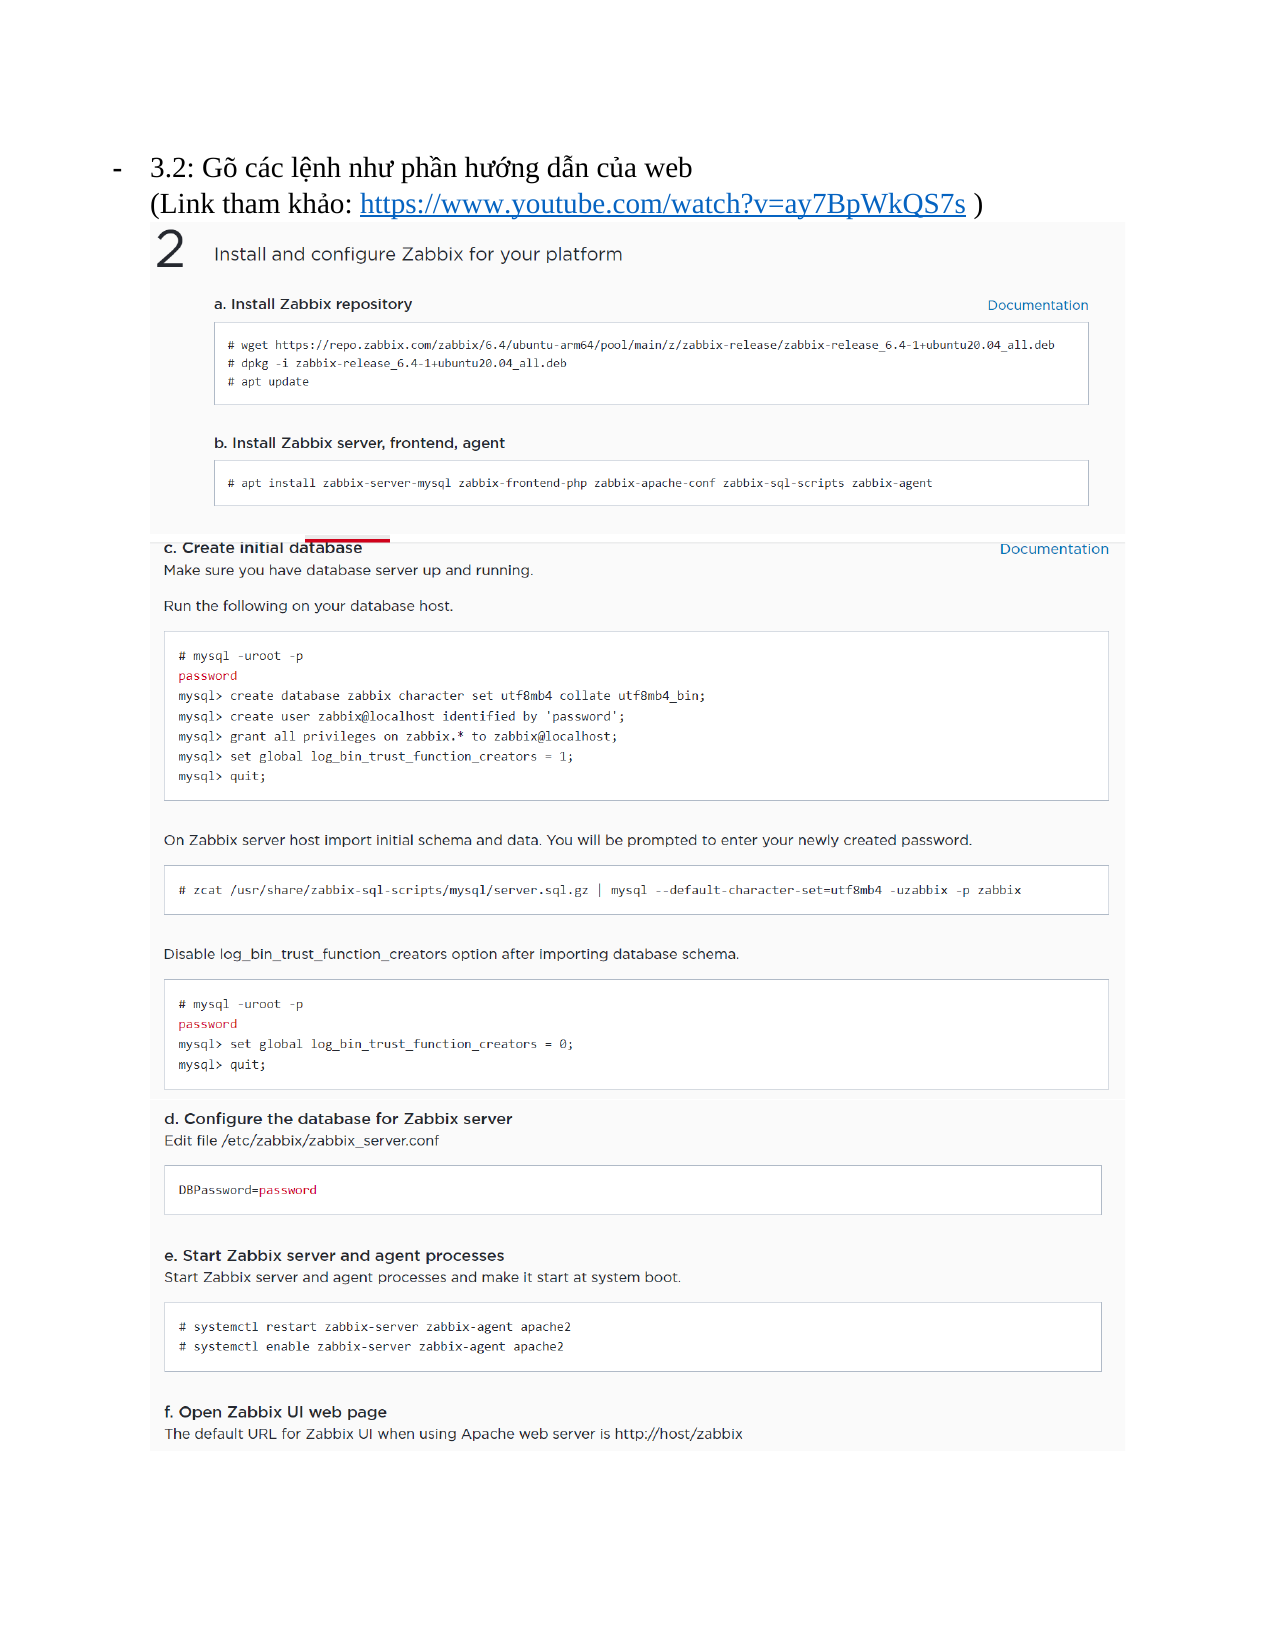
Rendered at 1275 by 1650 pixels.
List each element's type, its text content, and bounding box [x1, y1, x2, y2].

picture [150, 535, 1125, 1099]
picture [150, 222, 1125, 534]
list 3.2: Gõ các lệnh như phần hướng dẫn của web [112, 150, 1228, 183]
list (Link tham khảo: https://www.youtube.com/watch?v=ay7BpWkQS7s ) [150, 186, 1228, 220]
picture [150, 1100, 1125, 1451]
